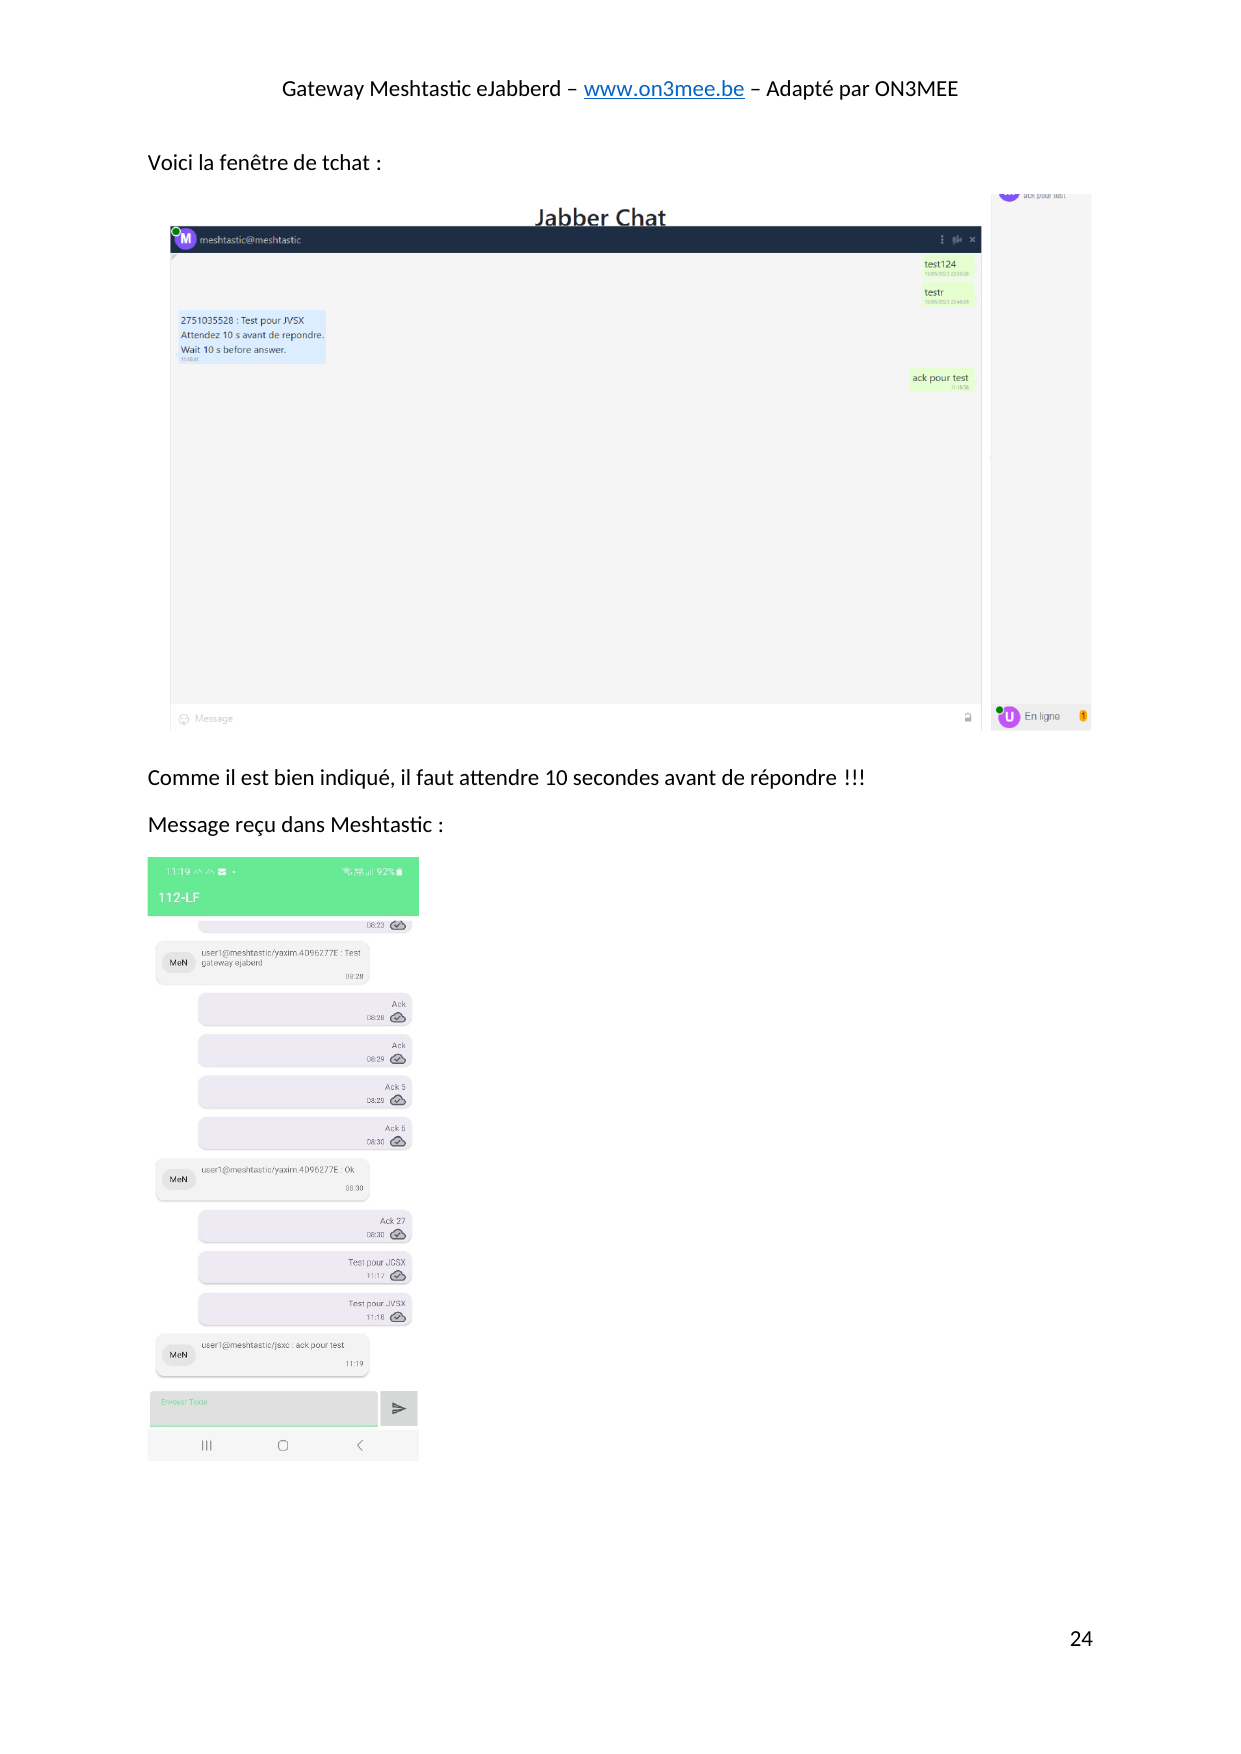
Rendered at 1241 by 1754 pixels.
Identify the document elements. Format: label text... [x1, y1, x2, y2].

text Message reçu dans Meshtastic : [148, 810, 1093, 838]
picture [147, 194, 1092, 745]
picture [147, 857, 419, 1461]
text Comme il est bien indiqué, il faut attendre 10 secondes avant de répondre !!! [148, 763, 1093, 791]
text Voici la fenêtre de tchat : [148, 148, 1093, 176]
